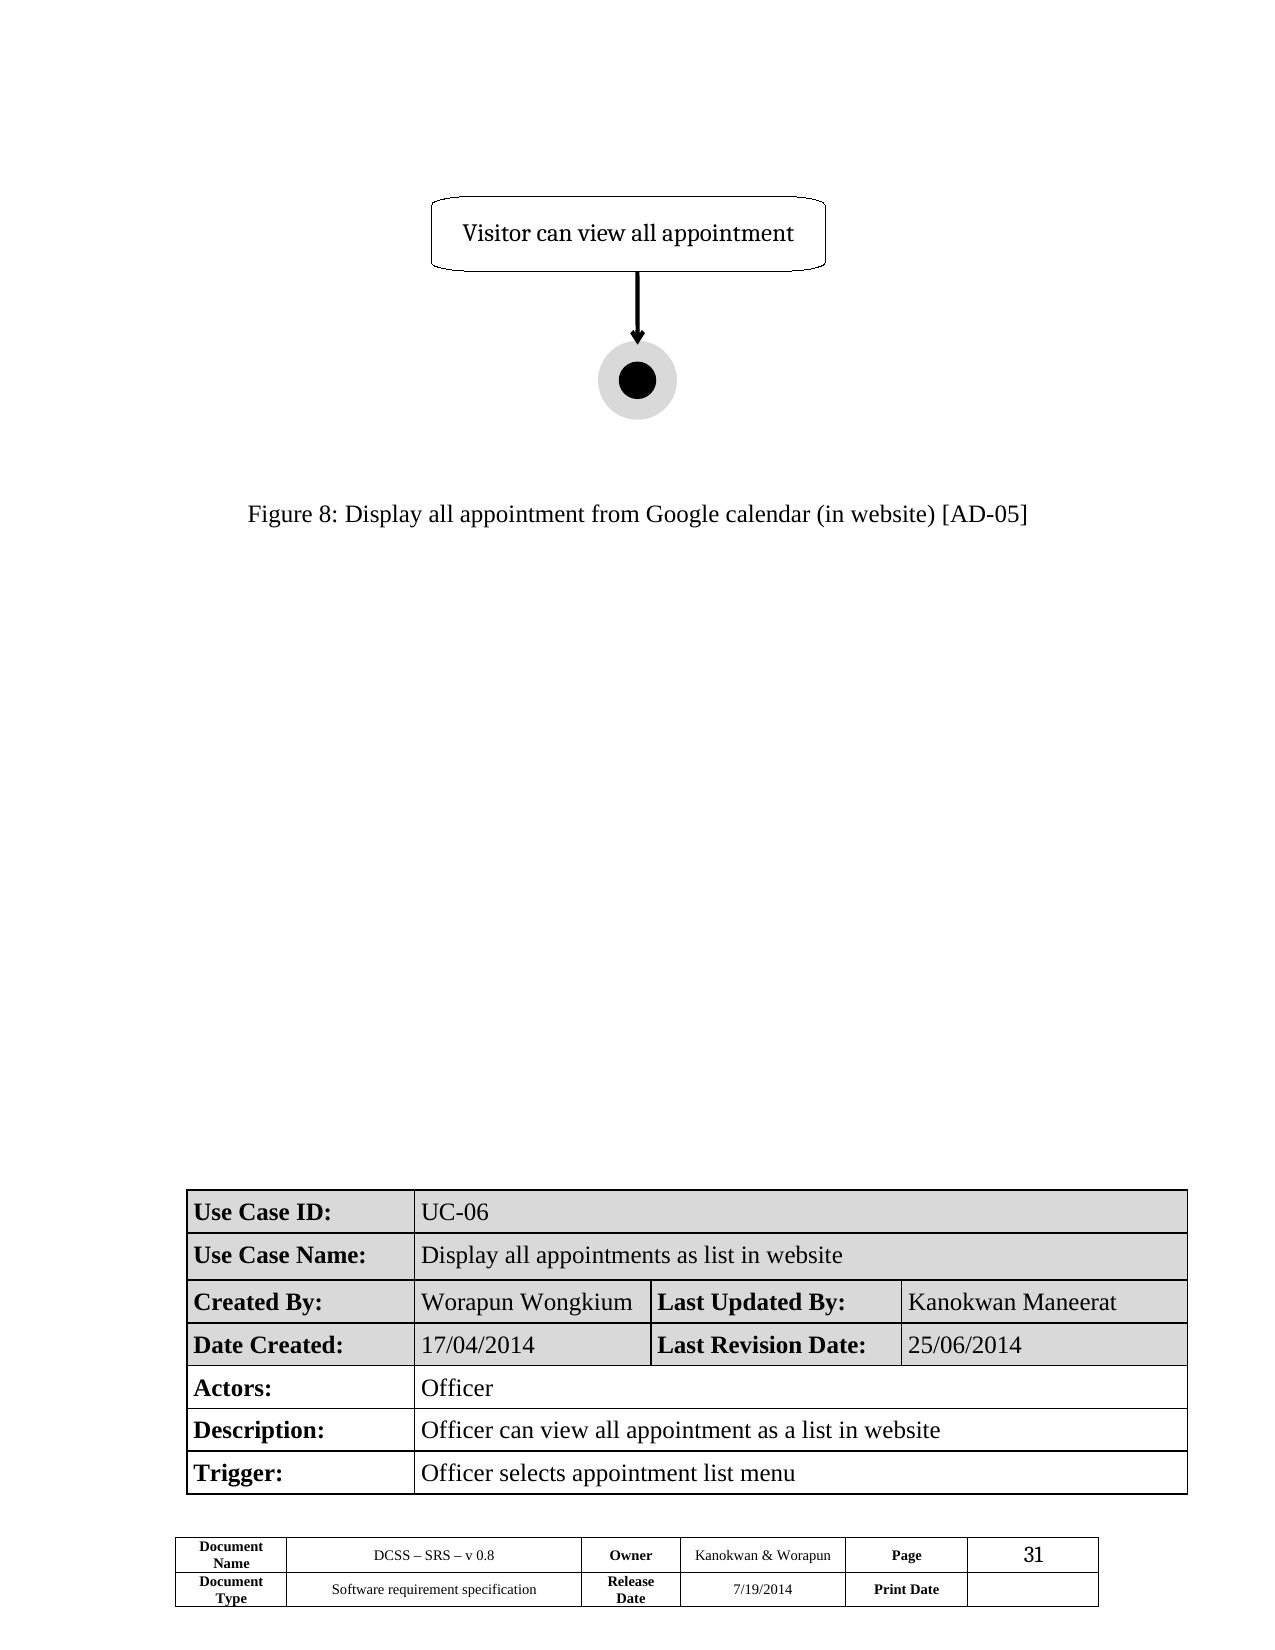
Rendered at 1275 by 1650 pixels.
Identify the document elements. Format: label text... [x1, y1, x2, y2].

table_cell Description: [188, 1409, 414, 1450]
table_header Use Case ID: [188, 1191, 414, 1232]
table_cell Created By: [188, 1281, 414, 1322]
table_cell Last Updated By: [652, 1281, 901, 1322]
table_cell Worapun Wongkium [415, 1281, 650, 1322]
table_cell Actors: [188, 1366, 414, 1408]
table_cell 17/04/2014 [415, 1324, 650, 1365]
table_cell Kanokwan Maneerat [902, 1281, 1187, 1322]
table_cell Trigger: [188, 1452, 414, 1493]
table_header UC-06 [415, 1191, 1187, 1232]
table_cell Officer selects appointment list menu [415, 1452, 1187, 1493]
table_cell Officer [415, 1366, 1187, 1408]
table_cell 25/06/2014 [902, 1324, 1187, 1365]
table_cell Date Created: [188, 1324, 414, 1365]
table_cell Officer can view all appointment as a list in website [415, 1409, 1187, 1450]
table_cell Last Revision Date: [652, 1324, 901, 1365]
table_cell Use Case Name: [188, 1234, 414, 1279]
table_cell Display all appointments as list in website [415, 1234, 1187, 1279]
text Figure 8: Display all appointment from Google calendar (in website) [AD-05] [187, 499, 1087, 528]
